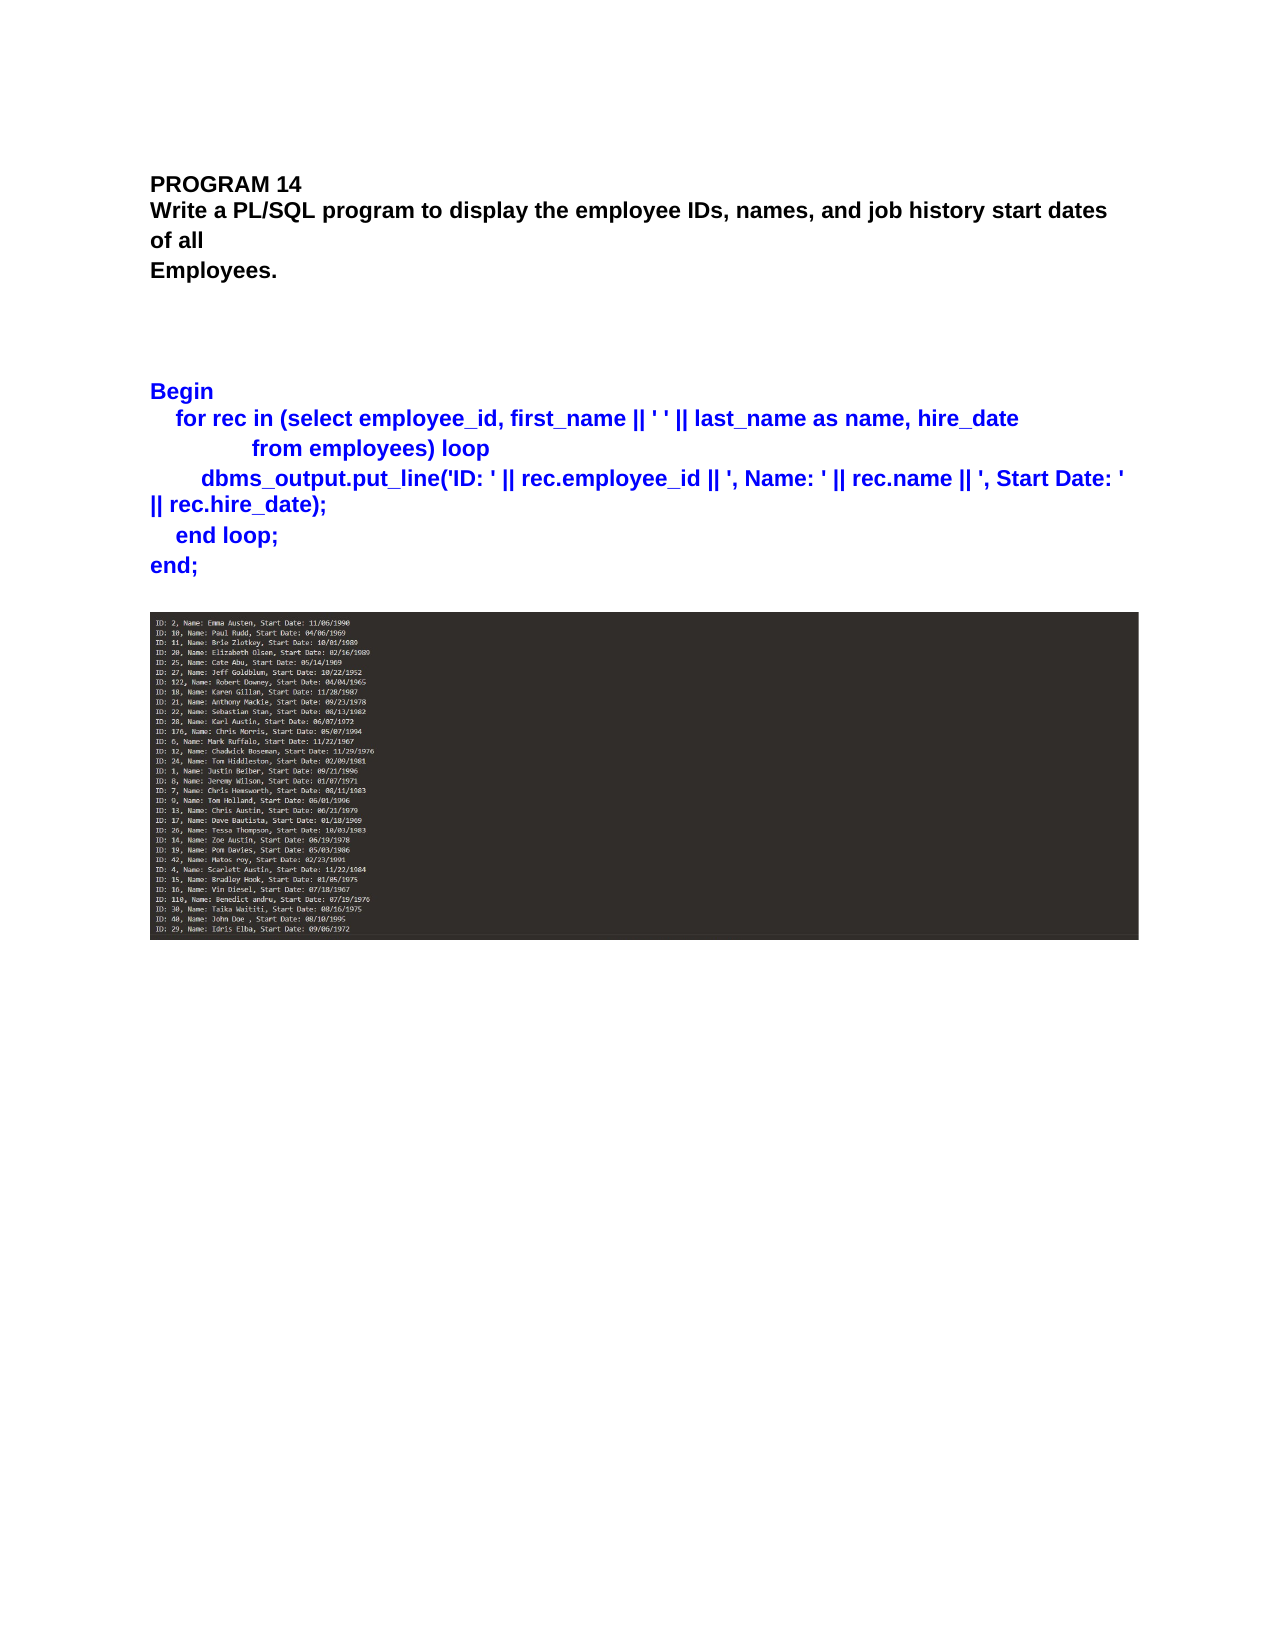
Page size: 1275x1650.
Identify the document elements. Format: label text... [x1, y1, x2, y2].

text Employees. [150, 257, 1210, 284]
text end; [150, 552, 1210, 578]
text Begin [150, 378, 1210, 405]
text Write a PL/SQL program to display the employee IDs, names, and job history start dates of all [150, 197, 1116, 253]
text dbms_output.put_line('ID: ' || rec.employee_id || ', Name: ' || rec.name || ', Start Date: ' [201, 465, 1210, 491]
text for rec in (select employee_id, first_name || ' ' || last_name as name, hire_date from employees) loop [175, 405, 1022, 461]
text PROGRAM 14 [150, 171, 1210, 197]
picture [150, 612, 1139, 940]
text || rec.hire_date); end loop; [150, 491, 329, 548]
